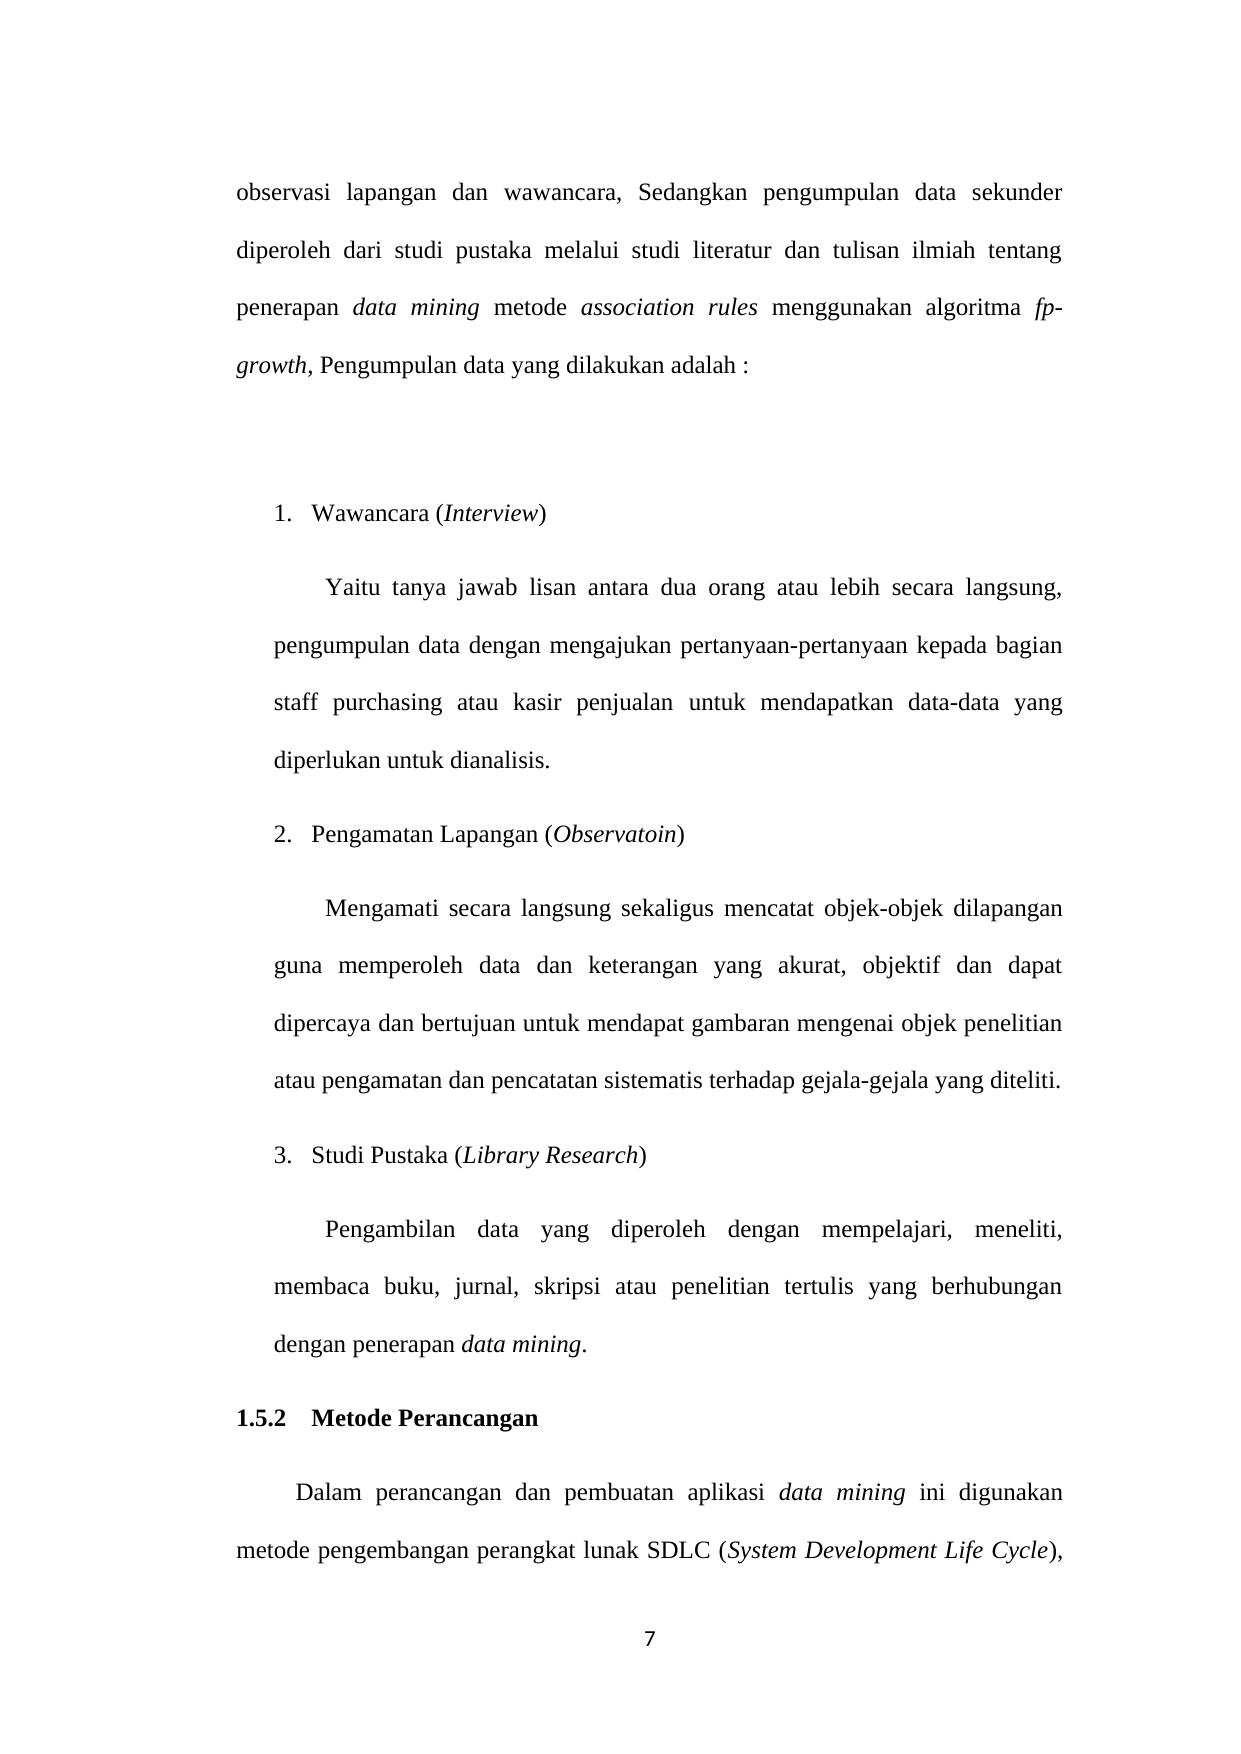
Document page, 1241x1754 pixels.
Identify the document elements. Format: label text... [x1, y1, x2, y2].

text Yaitu tanya jawab lisan antara dua orang atau lebih secara langsung, pengumpulan data dengan mengajukan pertanyaan-pertanyaan kepada bagian staff purchasing atau kasir penjualan untuk mendapatkan data-data yang diperlukan untuk dianalisis. [274, 572, 1063, 773]
list Wawancara (Interview) [274, 498, 1063, 527]
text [236, 177, 1063, 378]
list Studi Pustaka (Library Research) [274, 1140, 1063, 1168]
text Mengamati secara langsung sekaligus mencatat objek-objek dilapangan guna memperoleh data dan keterangan yang akurat, objektif dan dapat dipercaya dan bertujuan untuk mendapat gambaran mengenai objek penelitian atau pengamatan dan pencatatan sistematis terhadap gejala-gejala yang diteliti. [274, 893, 1063, 1094]
list Metode Perancangan [236, 1403, 1063, 1432]
list Pengamatan Lapangan (Observatoin) [274, 819, 1063, 848]
text Pengambilan data yang diperoleh dengan mempelajari, meneliti, membaca buku, jurnal, skripsi atau penelitian tertulis yang berhubungan dengan penerapan data mining. [274, 1214, 1063, 1358]
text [236, 1477, 1063, 1563]
